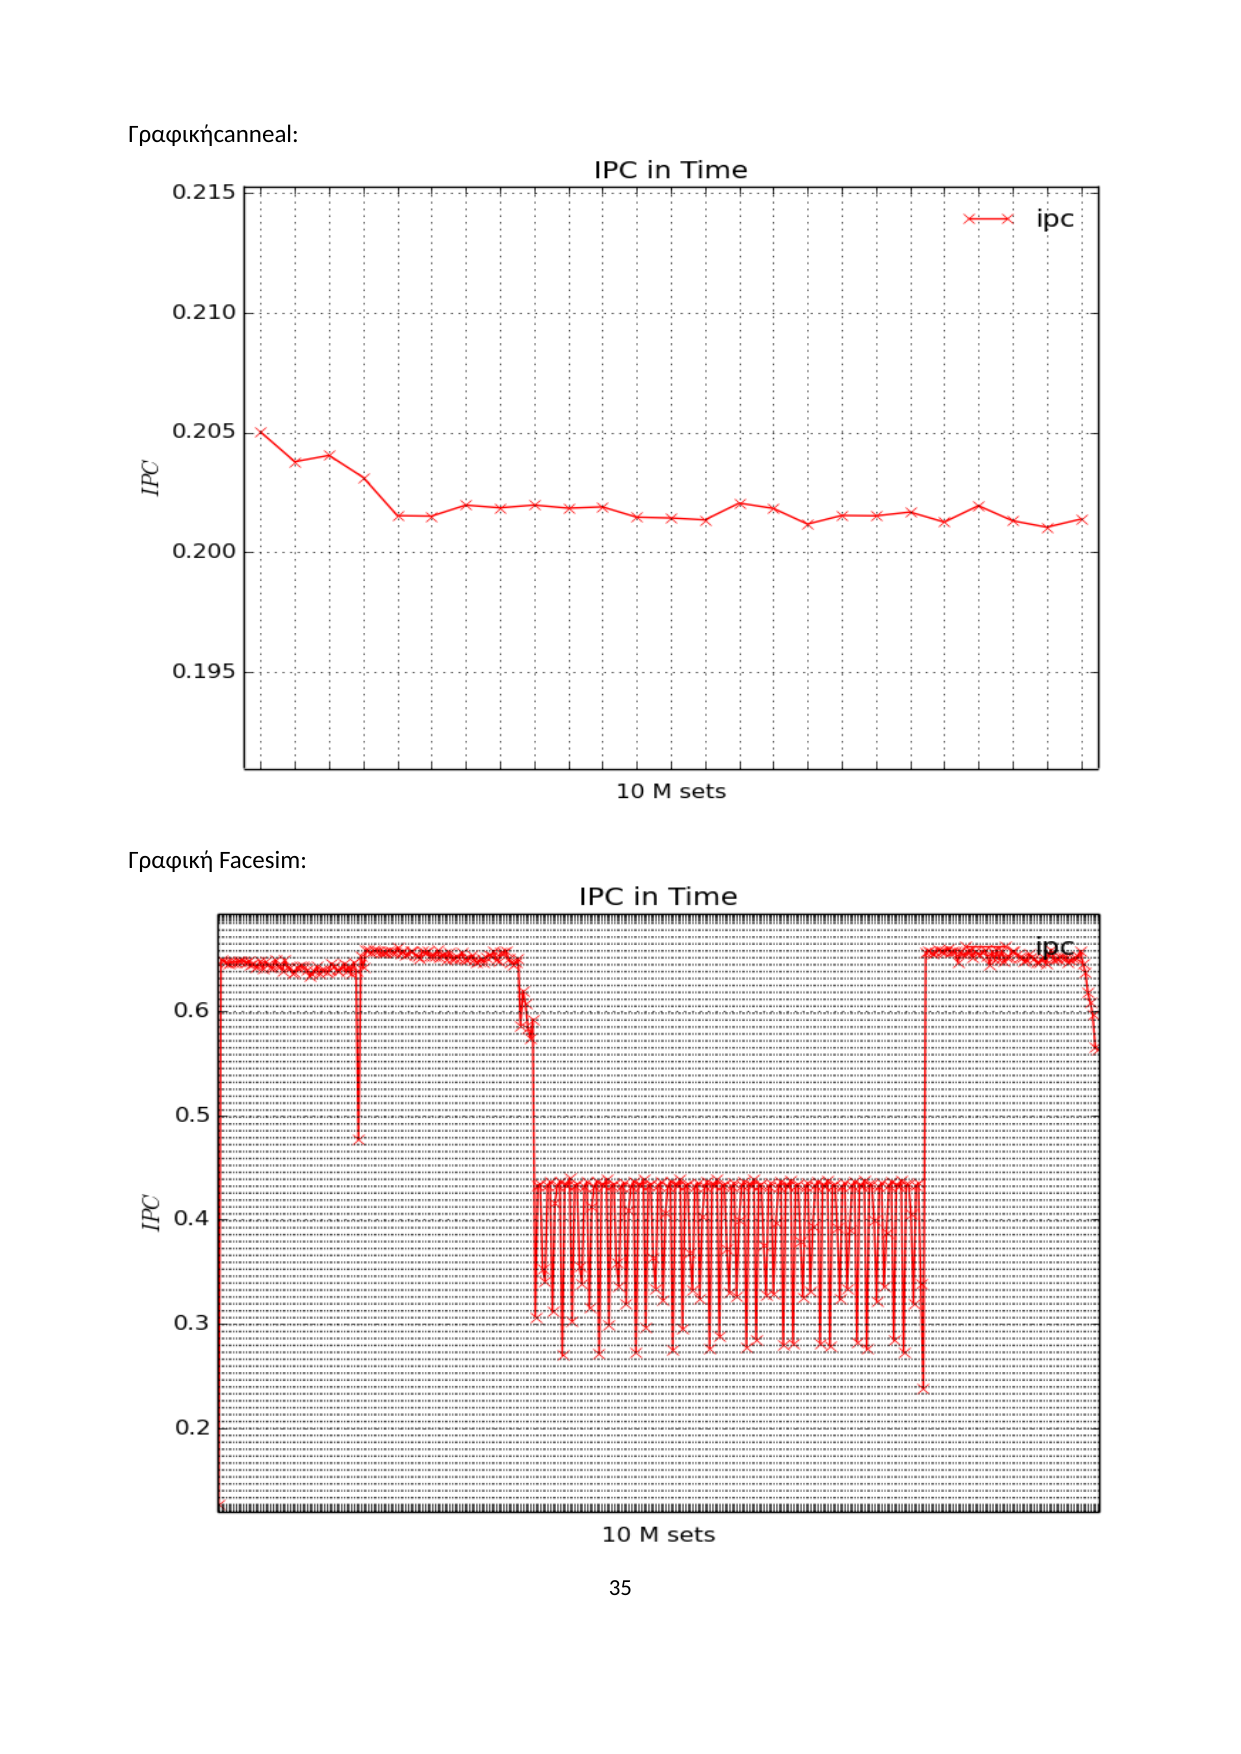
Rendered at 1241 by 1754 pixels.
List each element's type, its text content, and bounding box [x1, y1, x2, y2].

text Γραφικήcanneal: [128, 118, 1112, 148]
text Γραφική Facesim: [128, 844, 1112, 874]
picture [128, 874, 1112, 1558]
picture [128, 148, 1112, 814]
